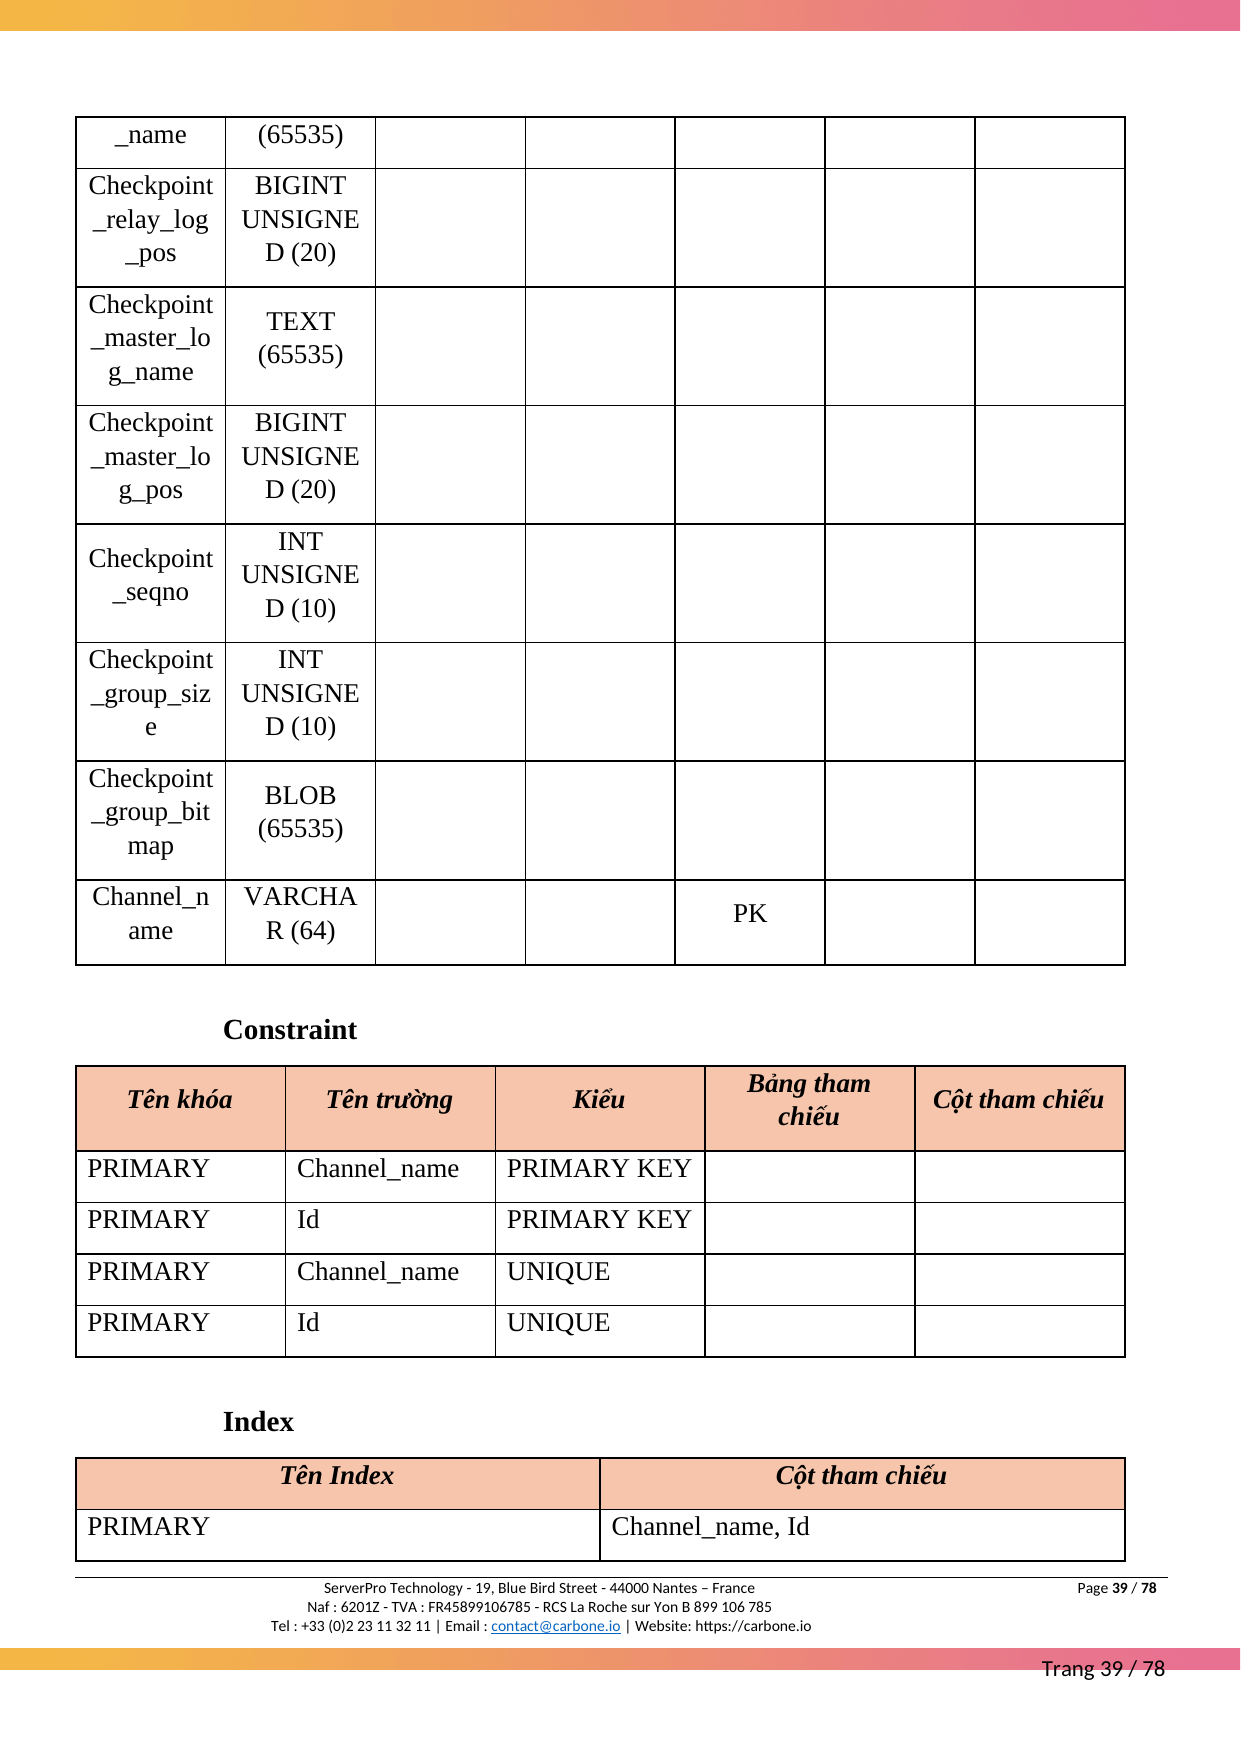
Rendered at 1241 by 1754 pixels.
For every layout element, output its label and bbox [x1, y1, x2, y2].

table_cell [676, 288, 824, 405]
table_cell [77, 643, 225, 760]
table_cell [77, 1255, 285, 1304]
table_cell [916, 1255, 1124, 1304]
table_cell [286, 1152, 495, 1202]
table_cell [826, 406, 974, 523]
picture [1114, 1663, 1120, 1670]
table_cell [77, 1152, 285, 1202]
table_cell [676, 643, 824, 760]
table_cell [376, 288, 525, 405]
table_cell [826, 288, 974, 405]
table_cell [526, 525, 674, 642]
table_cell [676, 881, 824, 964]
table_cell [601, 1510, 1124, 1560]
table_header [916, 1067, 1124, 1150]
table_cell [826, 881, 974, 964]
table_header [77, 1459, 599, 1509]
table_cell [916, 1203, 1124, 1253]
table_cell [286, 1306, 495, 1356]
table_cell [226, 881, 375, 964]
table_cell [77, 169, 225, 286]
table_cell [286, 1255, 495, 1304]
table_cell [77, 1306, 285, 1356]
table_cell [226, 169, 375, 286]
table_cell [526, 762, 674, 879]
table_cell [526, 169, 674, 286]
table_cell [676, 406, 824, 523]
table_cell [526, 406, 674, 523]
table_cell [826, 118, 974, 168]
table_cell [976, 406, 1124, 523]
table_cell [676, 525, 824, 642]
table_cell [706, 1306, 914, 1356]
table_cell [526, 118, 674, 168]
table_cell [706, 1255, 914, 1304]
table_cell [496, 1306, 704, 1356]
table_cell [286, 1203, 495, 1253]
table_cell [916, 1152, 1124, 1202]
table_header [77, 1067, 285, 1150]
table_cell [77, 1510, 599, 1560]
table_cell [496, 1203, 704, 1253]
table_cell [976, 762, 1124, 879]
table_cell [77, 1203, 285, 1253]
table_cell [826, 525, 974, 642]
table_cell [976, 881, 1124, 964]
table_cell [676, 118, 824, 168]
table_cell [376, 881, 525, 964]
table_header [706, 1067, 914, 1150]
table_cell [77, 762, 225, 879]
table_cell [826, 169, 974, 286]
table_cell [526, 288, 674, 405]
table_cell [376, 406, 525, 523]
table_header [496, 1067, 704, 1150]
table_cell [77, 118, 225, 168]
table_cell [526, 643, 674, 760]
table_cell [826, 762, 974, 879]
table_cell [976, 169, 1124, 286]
picture [0, 0, 1241, 31]
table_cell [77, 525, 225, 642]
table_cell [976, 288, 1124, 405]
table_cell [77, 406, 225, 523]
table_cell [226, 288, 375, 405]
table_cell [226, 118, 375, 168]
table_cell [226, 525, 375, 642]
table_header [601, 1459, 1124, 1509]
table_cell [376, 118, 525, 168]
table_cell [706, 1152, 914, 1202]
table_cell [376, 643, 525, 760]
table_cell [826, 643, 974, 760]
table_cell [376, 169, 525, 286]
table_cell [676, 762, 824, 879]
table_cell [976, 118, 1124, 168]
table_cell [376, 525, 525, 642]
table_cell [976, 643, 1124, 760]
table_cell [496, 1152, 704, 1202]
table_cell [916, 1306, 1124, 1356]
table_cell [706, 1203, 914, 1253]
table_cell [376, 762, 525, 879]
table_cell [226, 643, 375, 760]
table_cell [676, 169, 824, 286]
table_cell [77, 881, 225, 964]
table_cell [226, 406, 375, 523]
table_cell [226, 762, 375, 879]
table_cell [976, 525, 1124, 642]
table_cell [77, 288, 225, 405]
picture [0, 1648, 1241, 1670]
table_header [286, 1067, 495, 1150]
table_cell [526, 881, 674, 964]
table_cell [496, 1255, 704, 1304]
